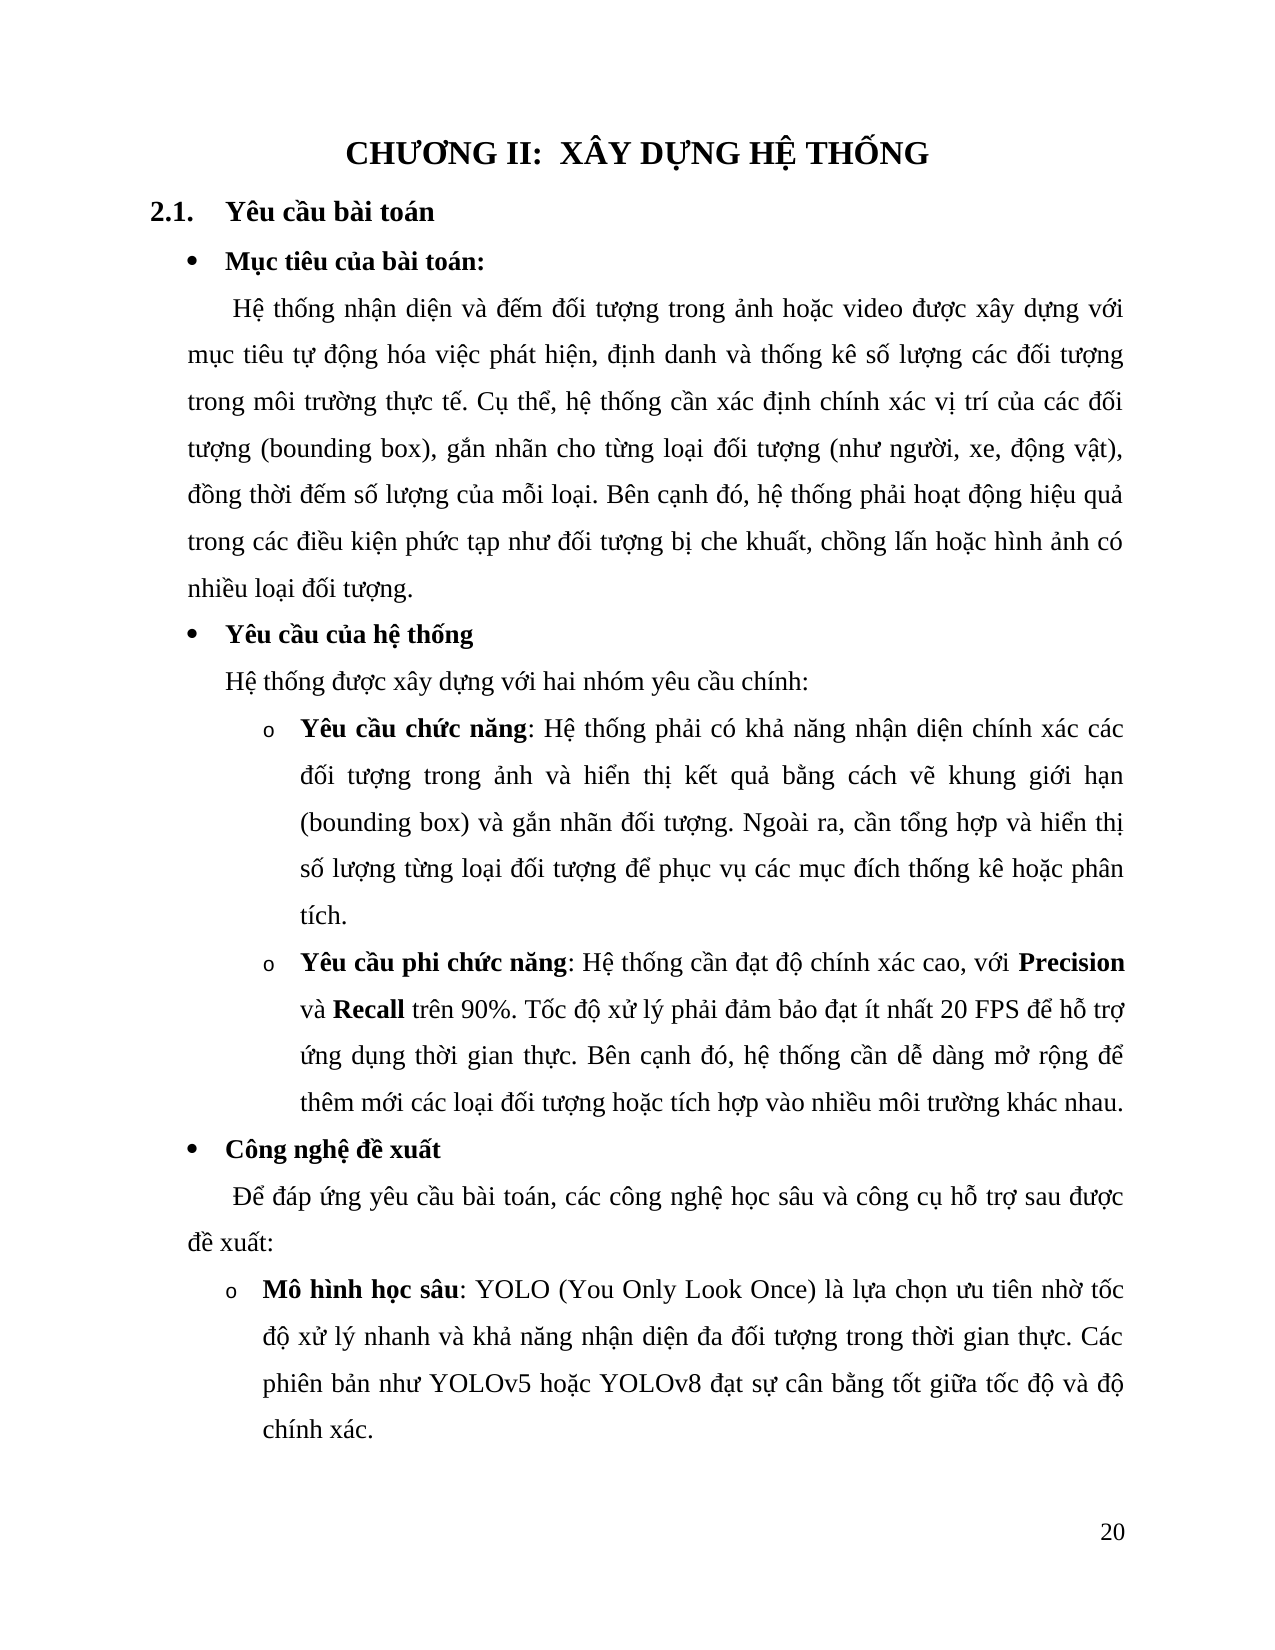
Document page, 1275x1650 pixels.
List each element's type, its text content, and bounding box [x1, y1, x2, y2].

list Yêu cầu chức năng: Hệ thống phải có khả năng nhận diện chính xác các đối tượng trong ảnh và hiển thị kết quả bằng cách vẽ khung giới hạn (bounding box) và gắn nhãn đối tượng. Ngoài ra, cần tổng hợp và hiển thị số lượng từng loại đối tượng để phục vụ các mục đích thống kê hoặc phân tích. [262, 712, 1125, 930]
list Công nghệ đề xuất [187, 1133, 1125, 1164]
text Để đáp ứng yêu cầu bài toán, các công nghệ học sâu và công cụ hỗ trợ sau được đề xuất: [187, 1180, 1125, 1257]
text Hệ thống được xây dựng với hai nhóm yêu cầu chính: [225, 665, 1125, 696]
list Yêu cầu phi chức năng: Hệ thống cần đạt độ chính xác cao, với Precision và Recall trên 90%. Tốc độ xử lý phải đảm bảo đạt ít nhất 20 FPS để hỗ trợ ứng dụng thời gian thực. Bên cạnh đó, hệ thống cần dễ dàng mở rộng để thêm mới các loại đối tượng hoặc tích hợp vào nhiều môi trường khác nhau. [262, 946, 1125, 1117]
list Mô hình học sâu: YOLO (You Only Look Once) là lựa chọn ưu tiên nhờ tốc độ xử lý nhanh và khả năng nhận diện đa đối tượng trong thời gian thực. Các phiên bản như YOLOv5 hoặc YOLOv8 đạt sự cân bằng tốt giữa tốc độ và độ chính xác. [225, 1273, 1125, 1444]
subtitle CHƯƠNG II: XÂY DỰNG HỆ THỐNG [150, 133, 1125, 171]
list Yêu cầu của hệ thống [187, 618, 1125, 650]
text Hệ thống nhận diện và đếm đối tượng trong ảnh hoặc video được xây dựng với mục tiêu tự động hóa việc phát hiện, định danh và thống kê số lượng các đối tượng trong môi trường thực tế. Cụ thể, hệ thống cần xác định chính xác vị trí của các đối tượng (bounding box), gắn nhãn cho từng loại đối tượng (như người, xe, động vật), đồng thời đếm số lượng của mỗi loại. Bên cạnh đó, hệ thống phải hoạt động hiệu quả trong các điều kiện phức tạp như đối tượng bị che khuất, chồng lấn hoặc hình ảnh có nhiều loại đối tượng. [187, 292, 1125, 603]
list Mục tiêu của bài toán: [187, 245, 1125, 276]
subtitle 2.1. Yêu cầu bài toán [150, 194, 1125, 228]
